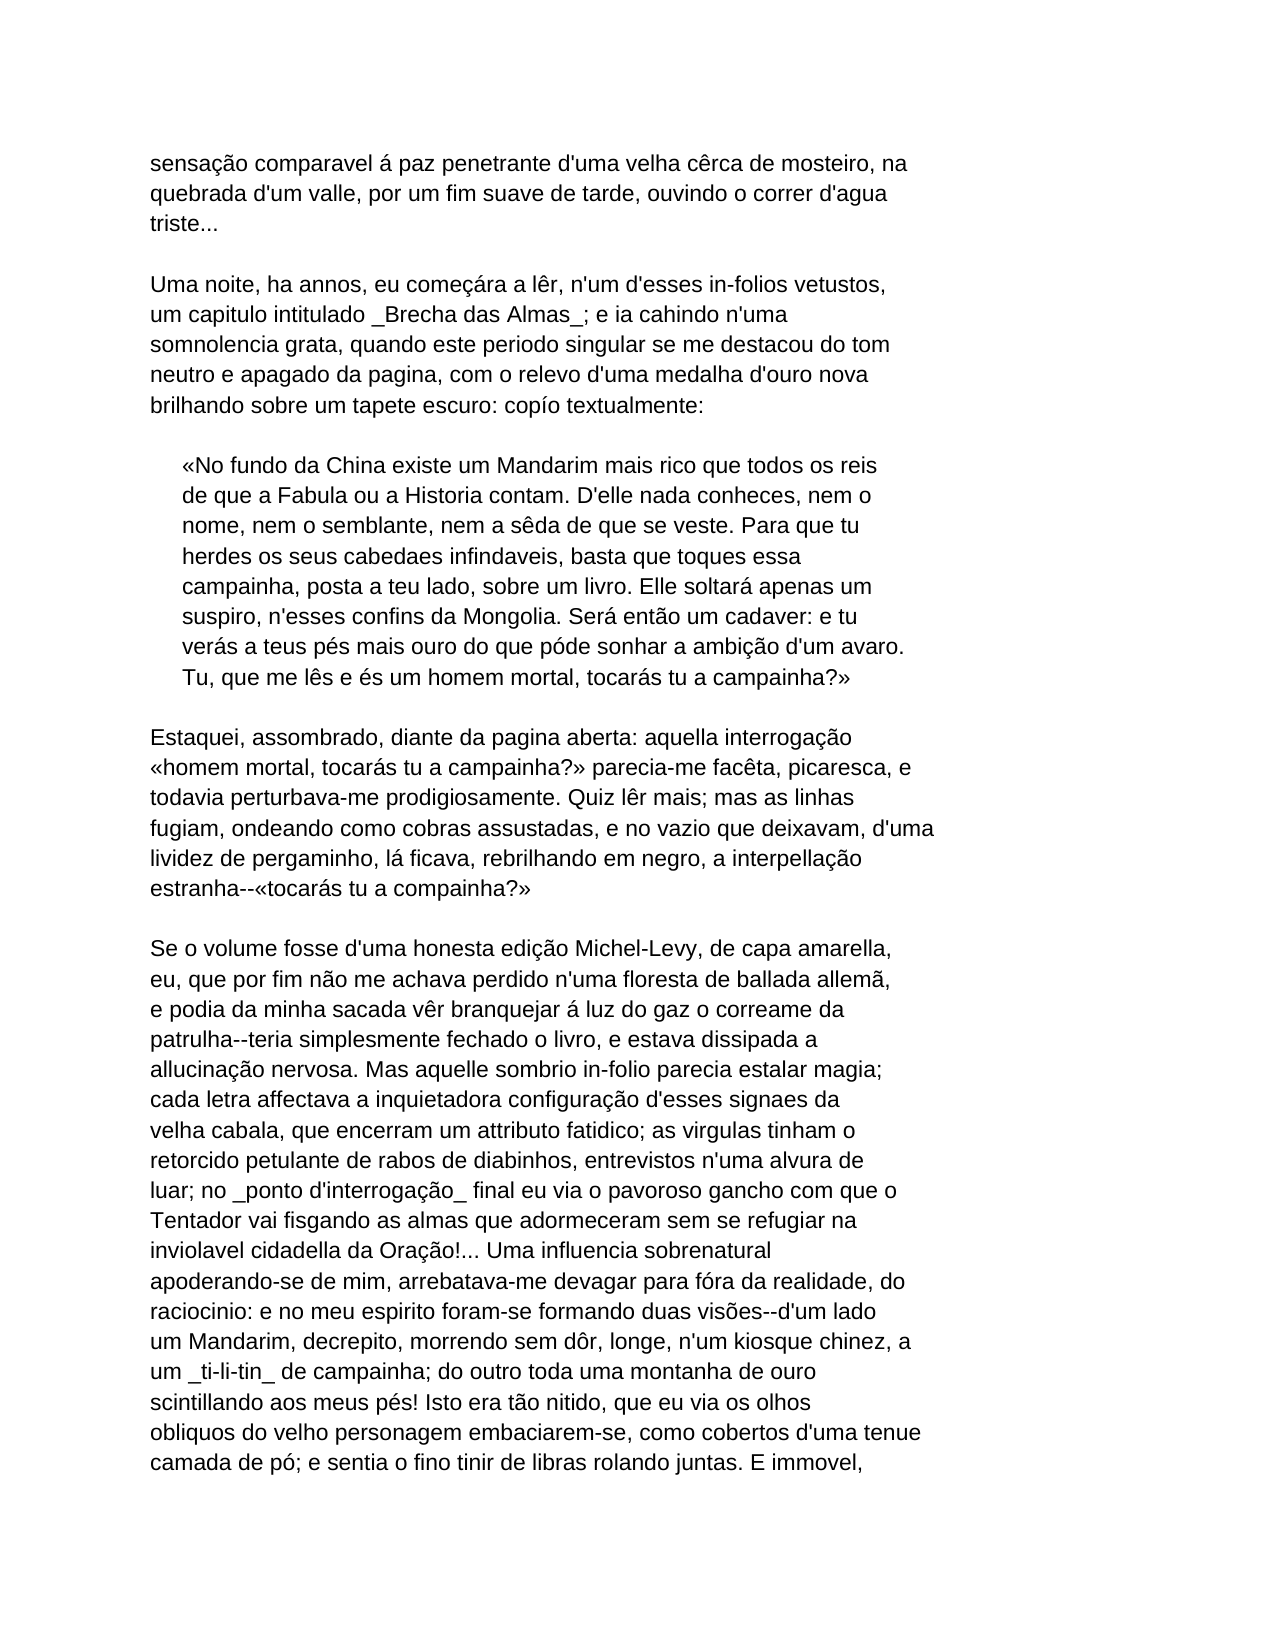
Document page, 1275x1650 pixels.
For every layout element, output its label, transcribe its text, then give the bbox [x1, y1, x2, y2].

text «No fundo da China existe um Mandarim mais rico que todos os reis [150, 452, 1125, 478]
text camada de pó; e sentia o fino tinir de libras rolando juntas. E immovel, [150, 1449, 1125, 1475]
text verás a teus pés mais ouro do que póde sonhar a ambição d'um avaro. [150, 633, 1125, 660]
text fugiam, ondeando como cobras assustadas, e no vazio que deixavam, d'uma [150, 814, 1125, 841]
text neutro e apagado da pagina, com o relevo d'uma medalha d'ouro nova [150, 361, 1125, 388]
text luar; no _ponto d'interrogação_ final eu via o pavoroso gancho com que o [150, 1177, 1125, 1203]
text velha cabala, que encerram um attributo fatidico; as virgulas tinham o [150, 1117, 1125, 1143]
text um capitulo intitulado _Brecha das Almas_; e ia cahindo n'uma [150, 301, 1125, 327]
text todavia perturbava-me prodigiosamente. Quiz lêr mais; mas as linhas [150, 784, 1125, 811]
text cada letra affectava a inquietadora configuração d'esses signaes da [150, 1086, 1125, 1113]
text Uma noite, ha annos, eu começára a lêr, n'um d'esses in-folios vetustos, [150, 271, 1125, 297]
text Se o volume fosse d'uma honesta edição Michel-Levy, de capa amarella, [150, 935, 1125, 962]
text scintillando aos meus pés! Isto era tão nitido, que eu via os olhos [150, 1388, 1125, 1415]
text de que a Fabula ou a Historia contam. D'elle nada conheces, nem o [150, 482, 1125, 509]
text retorcido petulante de rabos de diabinhos, entrevistos n'uma alvura de [150, 1147, 1125, 1173]
text lividez de pergaminho, lá ficava, rebrilhando em negro, a interpellação [150, 845, 1125, 871]
text e podia da minha sacada vêr branquejar á luz do gaz o correame da [150, 996, 1125, 1022]
text nome, nem o semblante, nem a sêda de que se veste. Para que tu [150, 512, 1125, 539]
text Tentador vai fisgando as almas que adormeceram sem se refugiar na [150, 1207, 1125, 1234]
text Tu, que me lês e és um homem mortal, tocarás tu a campainha?» [150, 663, 1125, 690]
text Estaquei, assombrado, diante da pagina aberta: aquella interrogação [150, 724, 1125, 750]
text suspiro, n'esses confins da Mongolia. Será então um cadaver: e tu [150, 603, 1125, 629]
text obliquos do velho personagem embaciarem-se, como cobertos d'uma tenue [150, 1419, 1125, 1445]
text allucinação nervosa. Mas aquelle sombrio in-folio parecia estalar magia; [150, 1056, 1125, 1083]
text um Mandarim, decrepito, morrendo sem dôr, longe, n'um kiosque chinez, a [150, 1328, 1125, 1354]
text apoderando-se de mim, arrebatava-me devagar para fóra da realidade, do [150, 1268, 1125, 1294]
text patrulha--teria simplesmente fechado o livro, e estava dissipada a [150, 1026, 1125, 1052]
text um _ti-li-tin_ de campainha; do outro toda uma montanha de ouro [150, 1358, 1125, 1385]
text estranha--«tocarás tu a compainha?» [150, 875, 1125, 901]
text herdes os seus cabedaes infindaveis, basta que toques essa [150, 543, 1125, 569]
text inviolavel cidadella da Oração!... Uma influencia sobrenatural [150, 1237, 1125, 1264]
text brilhando sobre um tapete escuro: copío textualmente: [150, 392, 1125, 418]
text sensação comparavel á paz penetrante d'uma velha cêrca de mosteiro, na [150, 150, 1125, 176]
text campainha, posta a teu lado, sobre um livro. Elle soltará apenas um [150, 573, 1125, 599]
text somnolencia grata, quando este periodo singular se me destacou do tom [150, 331, 1125, 358]
text raciocinio: e no meu espirito foram-se formando duas visões--d'um lado [150, 1298, 1125, 1324]
text eu, que por fim não me achava perdido n'uma floresta de ballada allemã, [150, 966, 1125, 992]
text quebrada d'um valle, por um fim suave de tarde, ouvindo o correr d'agua [150, 180, 1125, 207]
text «homem mortal, tocarás tu a campainha?» parecia-me facêta, picaresca, e [150, 754, 1125, 781]
text triste... [150, 210, 1125, 237]
